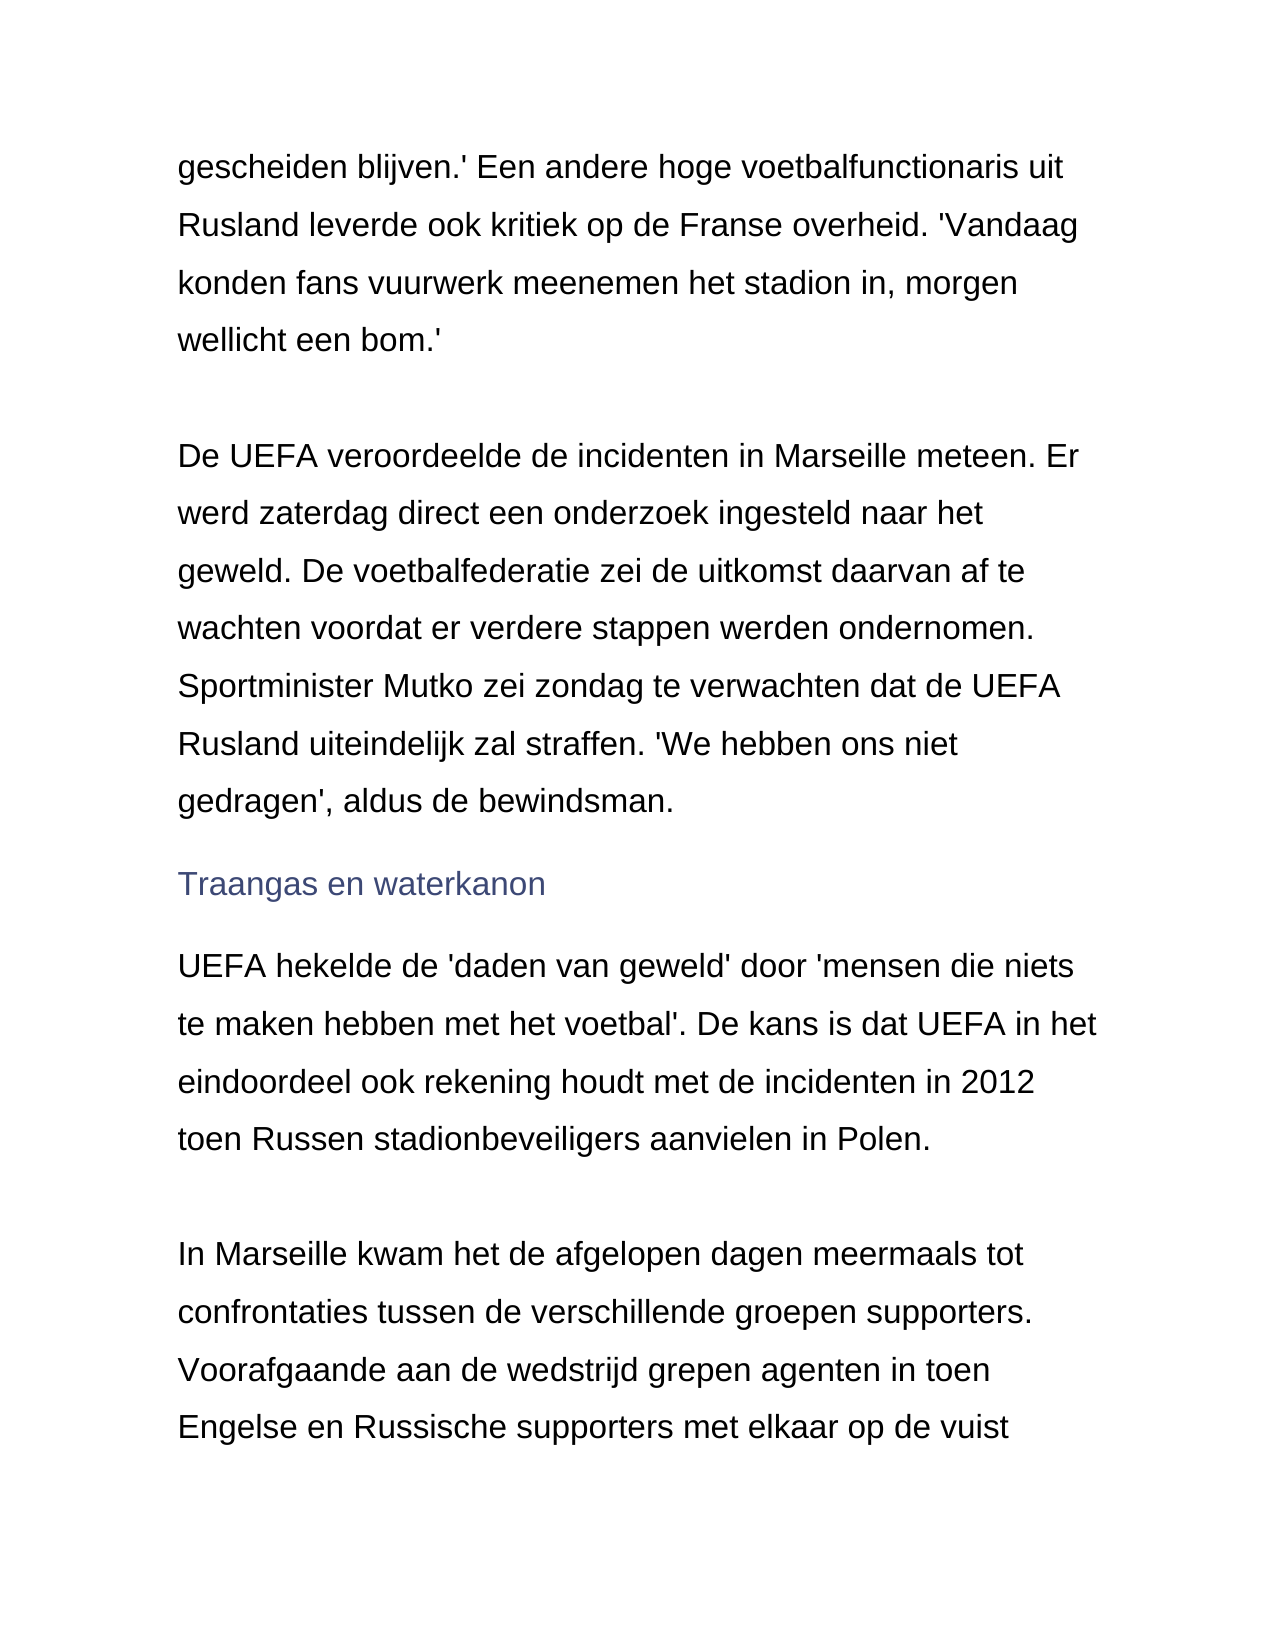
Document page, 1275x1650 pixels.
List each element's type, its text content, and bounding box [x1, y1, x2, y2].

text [177, 946, 1098, 1446]
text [177, 148, 1098, 820]
text Traangas en waterkanon [177, 864, 1098, 902]
